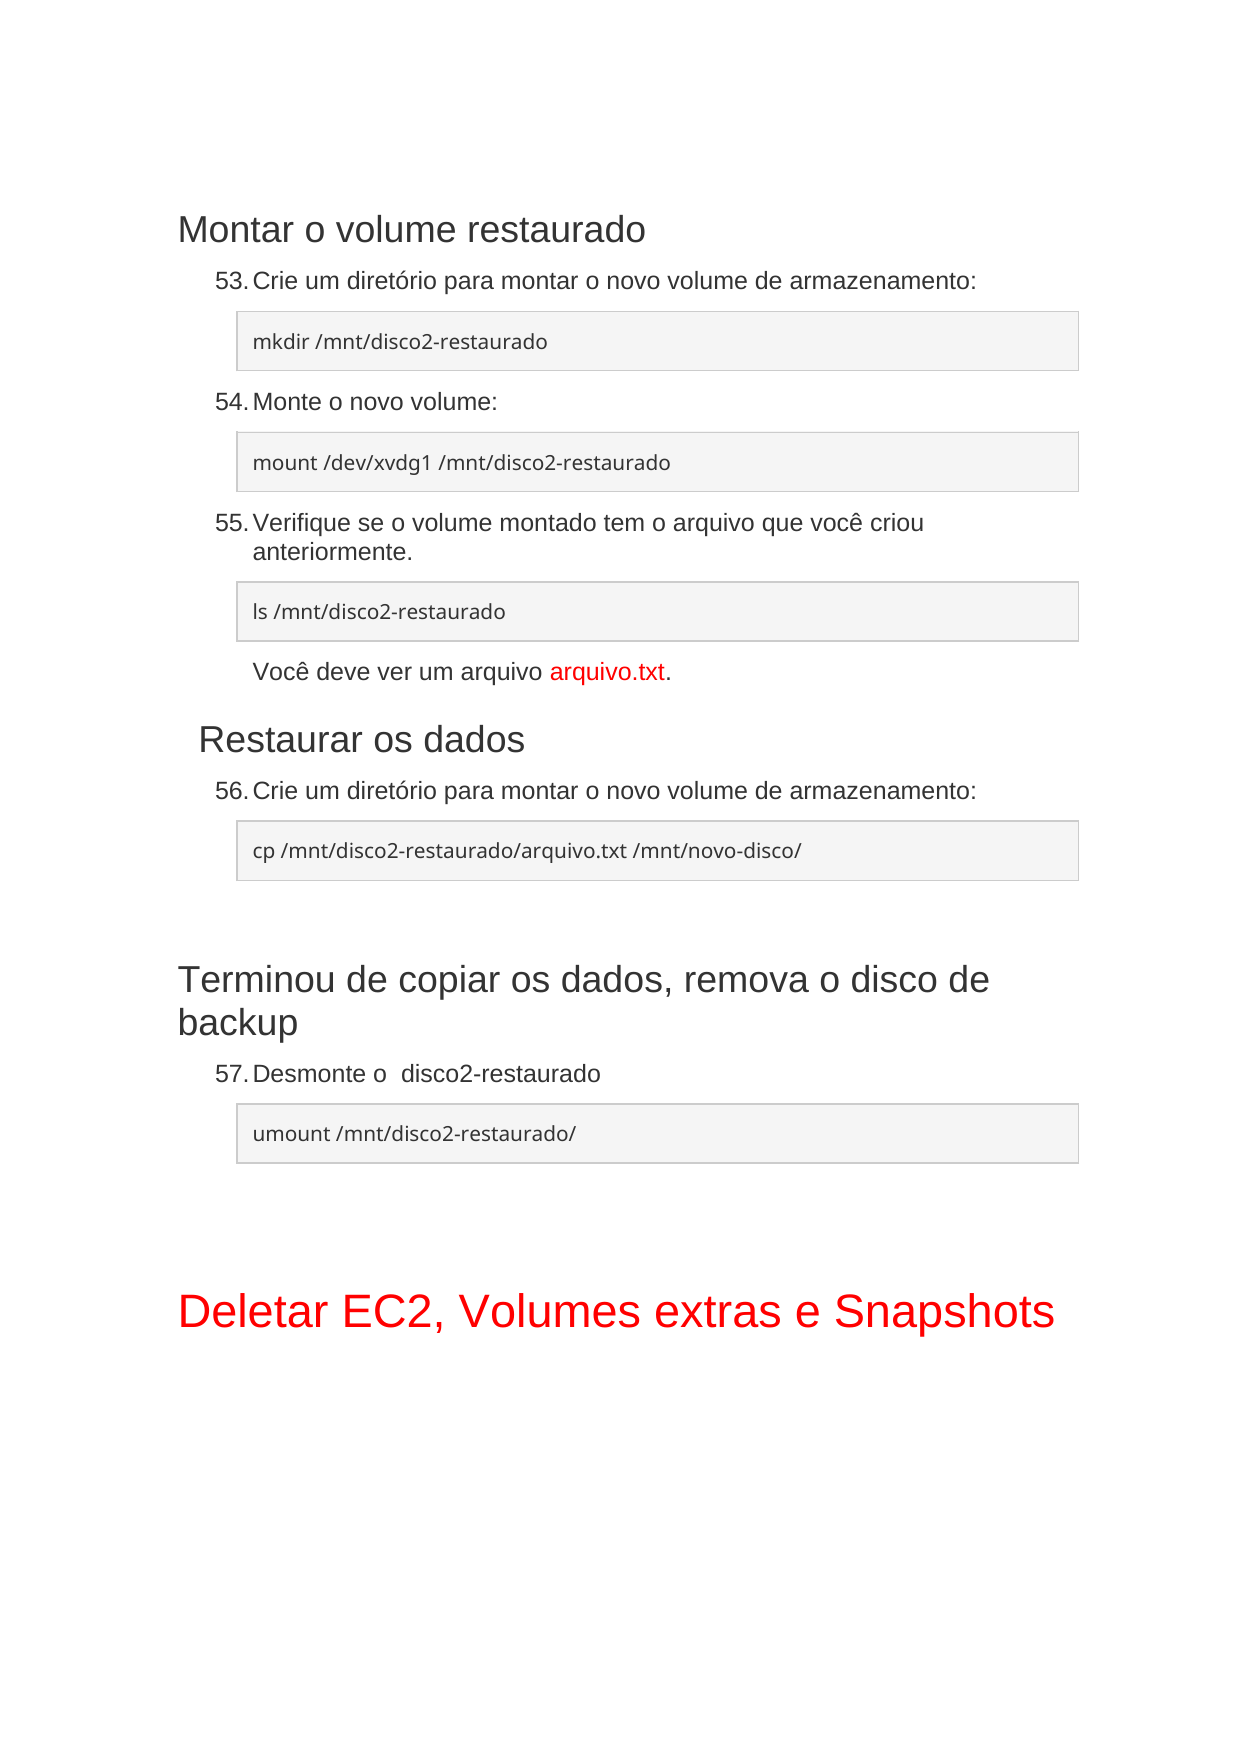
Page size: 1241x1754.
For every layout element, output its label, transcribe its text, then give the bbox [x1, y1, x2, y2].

text mkdir /mnt/disco2-restaurado [238, 312, 1078, 370]
text ls /mnt/disco2-restaurado [238, 583, 1078, 640]
text Montar o volume restaurado [177, 208, 1063, 251]
text Restaurar os dados [177, 717, 1063, 760]
text Deletar EC2, Volumes extras e Snapshots [177, 1284, 1063, 1338]
text mount /dev/xvdg1 /mnt/disco2-restaurado [238, 433, 1078, 491]
list Desmonte o disco2-restaurado [215, 1059, 1063, 1087]
list Monte o novo volume: [215, 387, 1063, 416]
list Crie um diretório para montar o novo volume de armazenamento: [215, 776, 1063, 805]
text umount /mnt/disco2-restaurado/ [238, 1105, 1078, 1162]
text Terminou de copiar os dados, remova o disco de backup [177, 957, 1063, 1043]
list Crie um diretório para montar o novo volume de armazenamento: [215, 266, 1063, 295]
list Verifique se o volume montado tem o arquivo que você criou anteriormente. [215, 508, 1063, 565]
text Você deve ver um arquivo arquivo.txt. [252, 657, 1063, 686]
text cp /mnt/disco2-restaurado/arquivo.txt /mnt/novo-disco/ [238, 822, 1078, 880]
